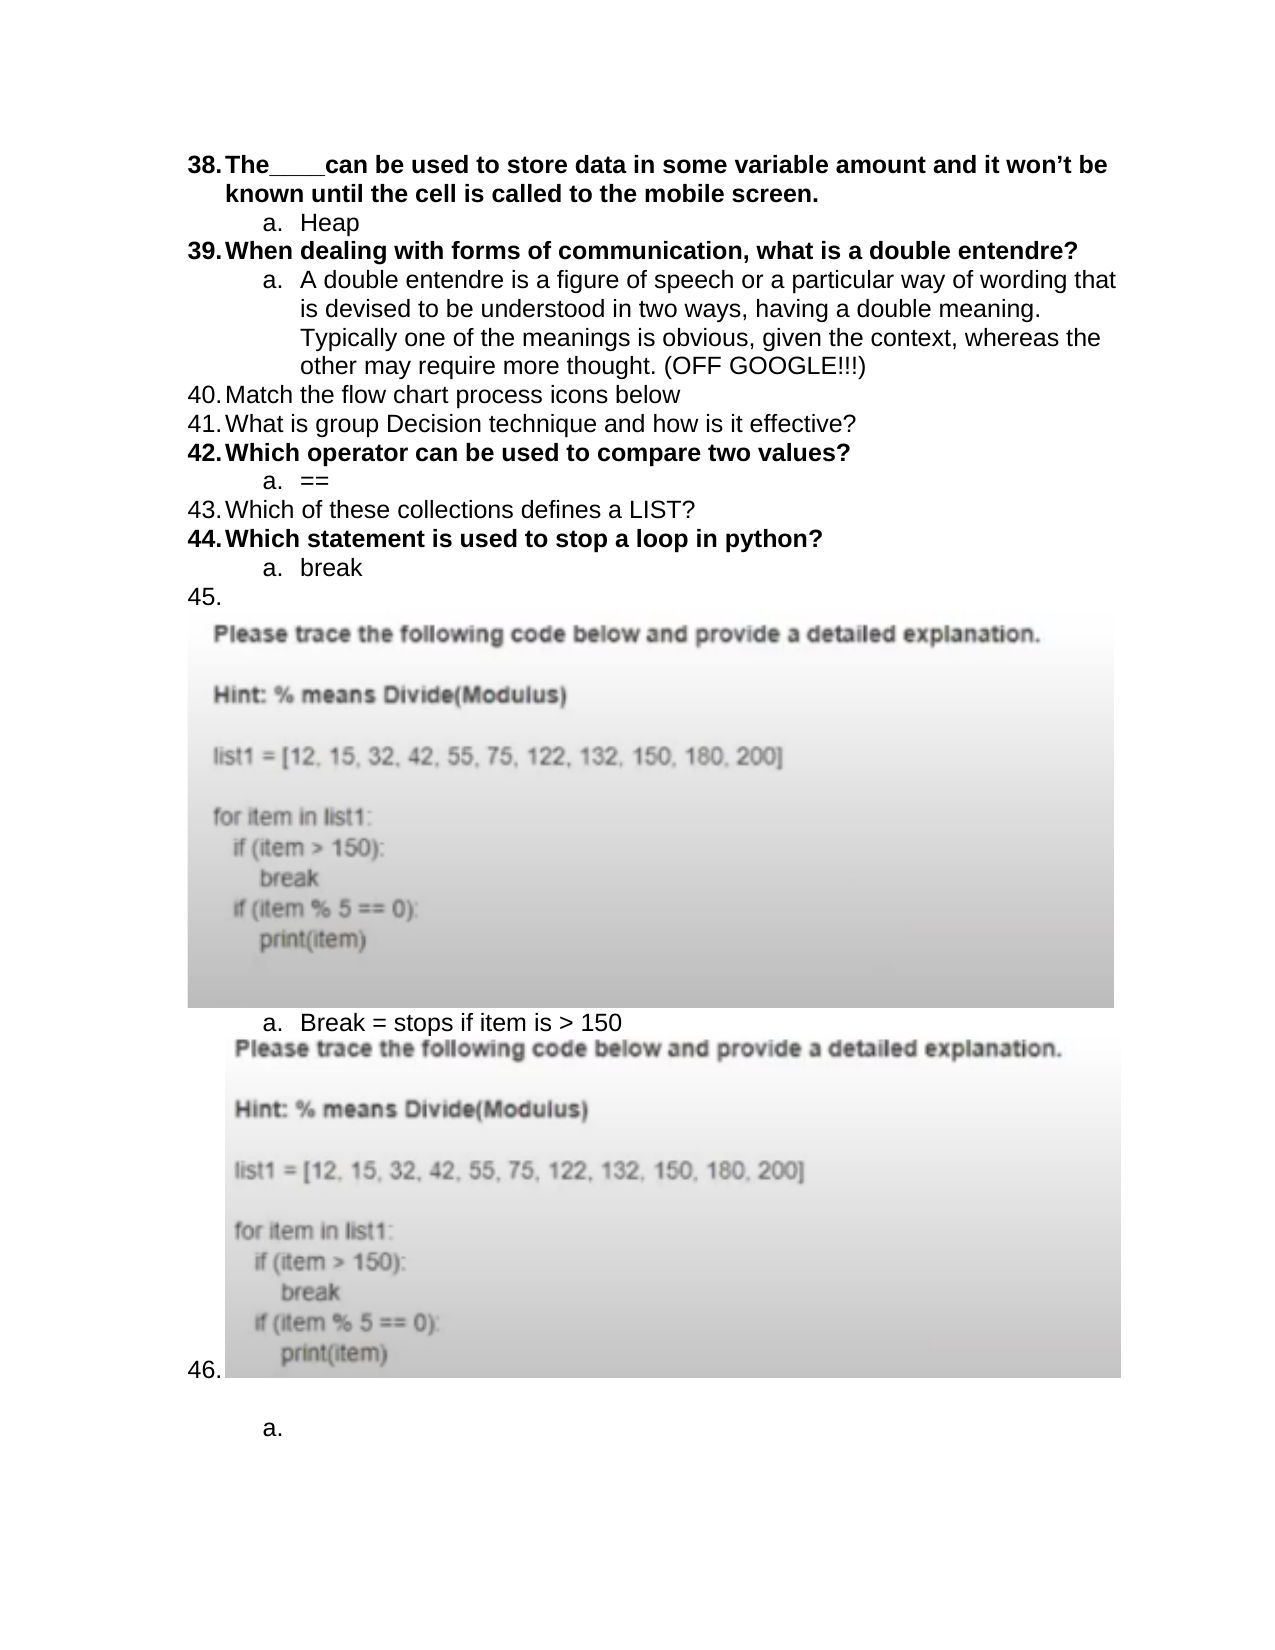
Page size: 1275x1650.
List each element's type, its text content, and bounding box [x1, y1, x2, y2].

list Break = stops if item is > 150 [262, 1008, 1125, 1036]
list == [262, 466, 1125, 495]
list Which operator can be used to compare two values? [187, 437, 1125, 466]
list When dealing with forms of communication, what is a double entendre? [187, 236, 1125, 265]
list break [262, 552, 1125, 581]
list The____can be used to store data in some variable amount and it won’t be known until the cell is called to the mobile screen. [187, 150, 1125, 207]
list A double entendre is a figure of speech or a particular way of wording that is devised to be understood in two ways, having a double meaning. Typically one of the meanings is obvious, given the context, whereas the other may require more thought. (OFF GOOGLE!!!) [262, 265, 1125, 380]
picture [187, 611, 1114, 1008]
list What is group Decision technique and how is it effective? [187, 409, 1125, 437]
list Which statement is used to stop a loop in python? [187, 524, 1125, 552]
picture [225, 1036, 1121, 1378]
list Match the flow chart process icons below [187, 380, 1125, 409]
list Which of these collections defines a LIST? [187, 495, 1125, 524]
list Heap [262, 207, 1125, 236]
